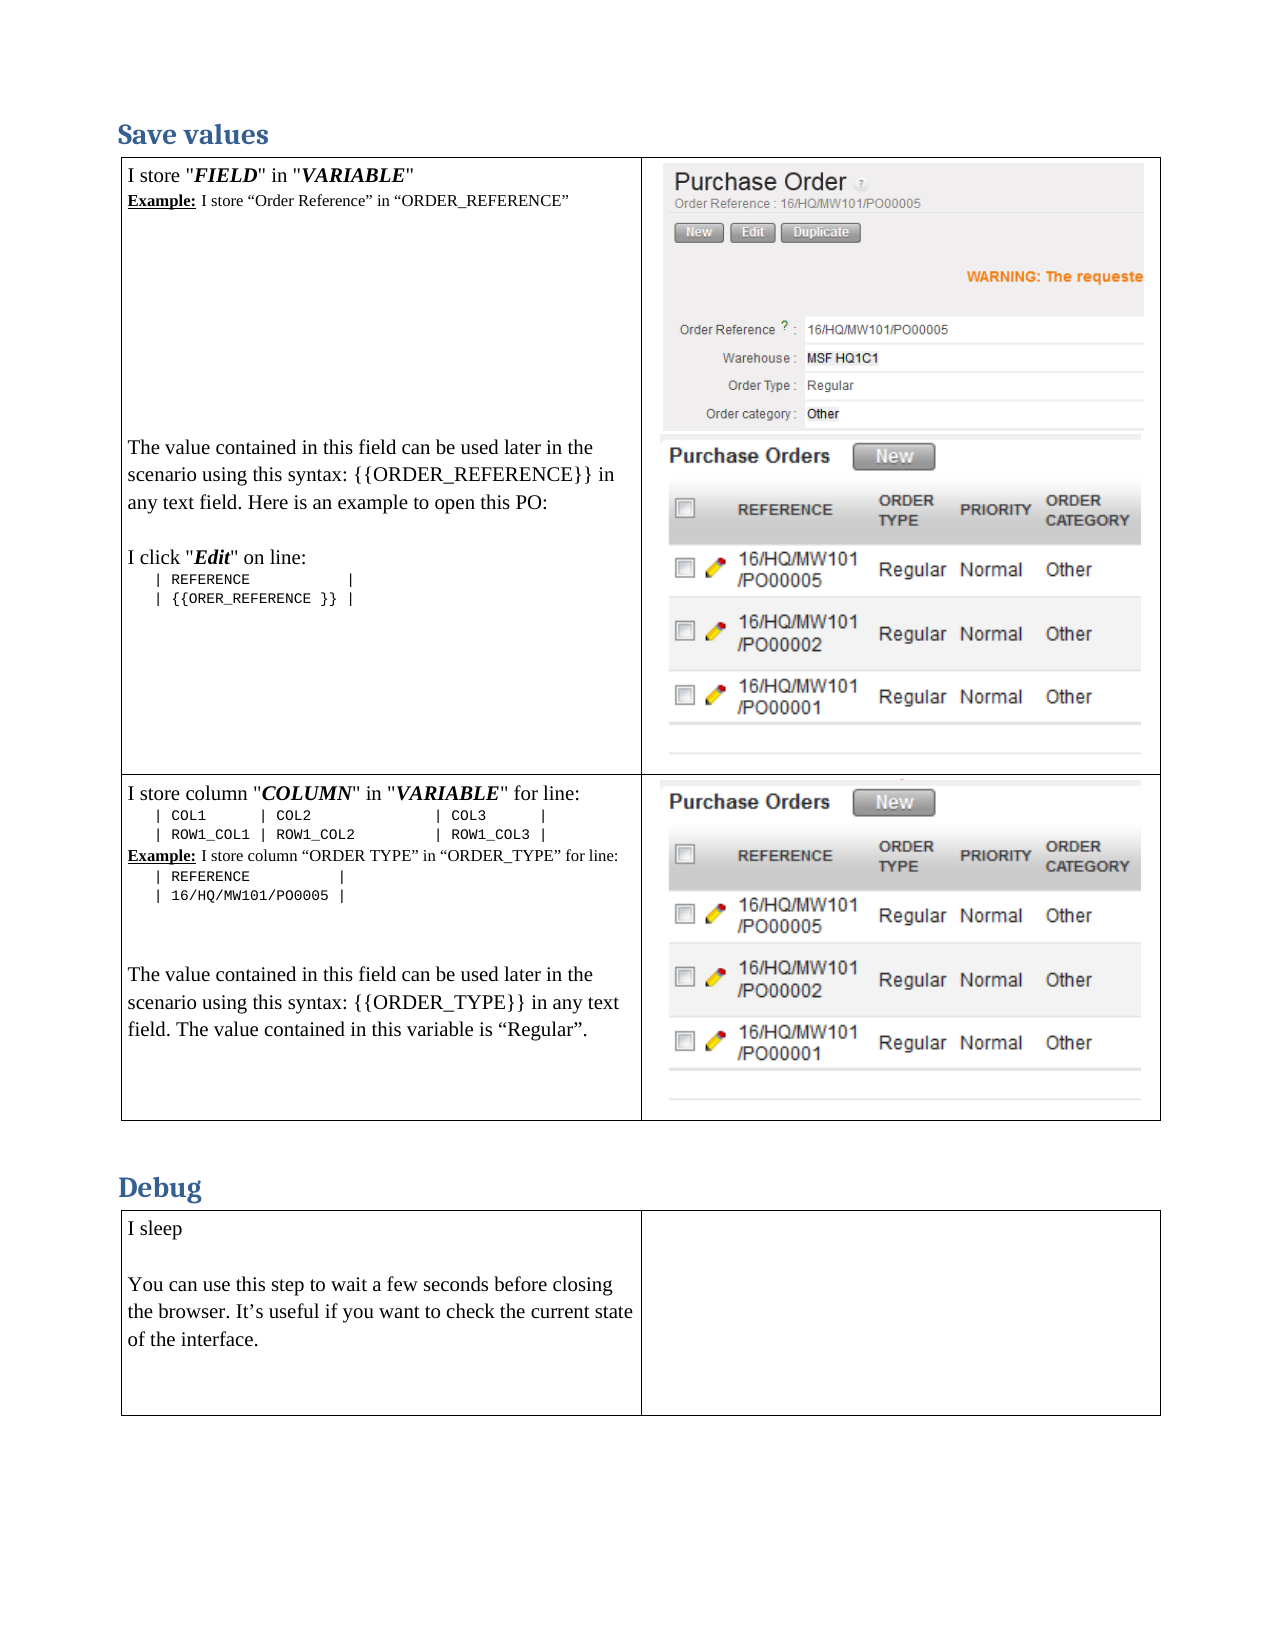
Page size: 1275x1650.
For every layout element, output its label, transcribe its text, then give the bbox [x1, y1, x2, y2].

table_cell I store column "COLUMN" in "VARIABLE" for line: | COL1 | COL2 | COL3 | | ROW1_COL1 | ROW1_COL2 | ROW1_COL3 | Example: I store column “ORDER TYPE” in “ORDER_TYPE” for line: | REFERENCE | | 16/HQ/MW101/PO0005 | The value contained in this field can be used later in the scenario using this syntax: {{ORDER_TYPE}} in any text field. The value contained in this variable is “Regular”. [122, 775, 641, 1120]
table_header [642, 158, 1160, 774]
table_header [642, 1211, 1160, 1415]
subtitle Save values [118, 118, 1157, 152]
picture [660, 434, 1141, 765]
picture [663, 163, 1144, 431]
subtitle Debug [118, 1171, 1157, 1204]
table_header I store "FIELD" in "VARIABLE" Example: I store “Order Reference” in “ORDER_REFERENCE” The value contained in this field can be used later in the scenario using this syntax: {{ORDER_REFERENCE}} in any text field. Here is an example to open this PO: I click "Edit" on line: | REFERENCE | | {{ORER_REFERENCE }} | [122, 158, 641, 774]
table_header I sleep You can use this step to wait a few seconds before closing the browser. It’s useful if you want to check the current state of the interface. [122, 1211, 641, 1415]
picture [660, 780, 1141, 1111]
table_cell [642, 775, 1160, 1120]
